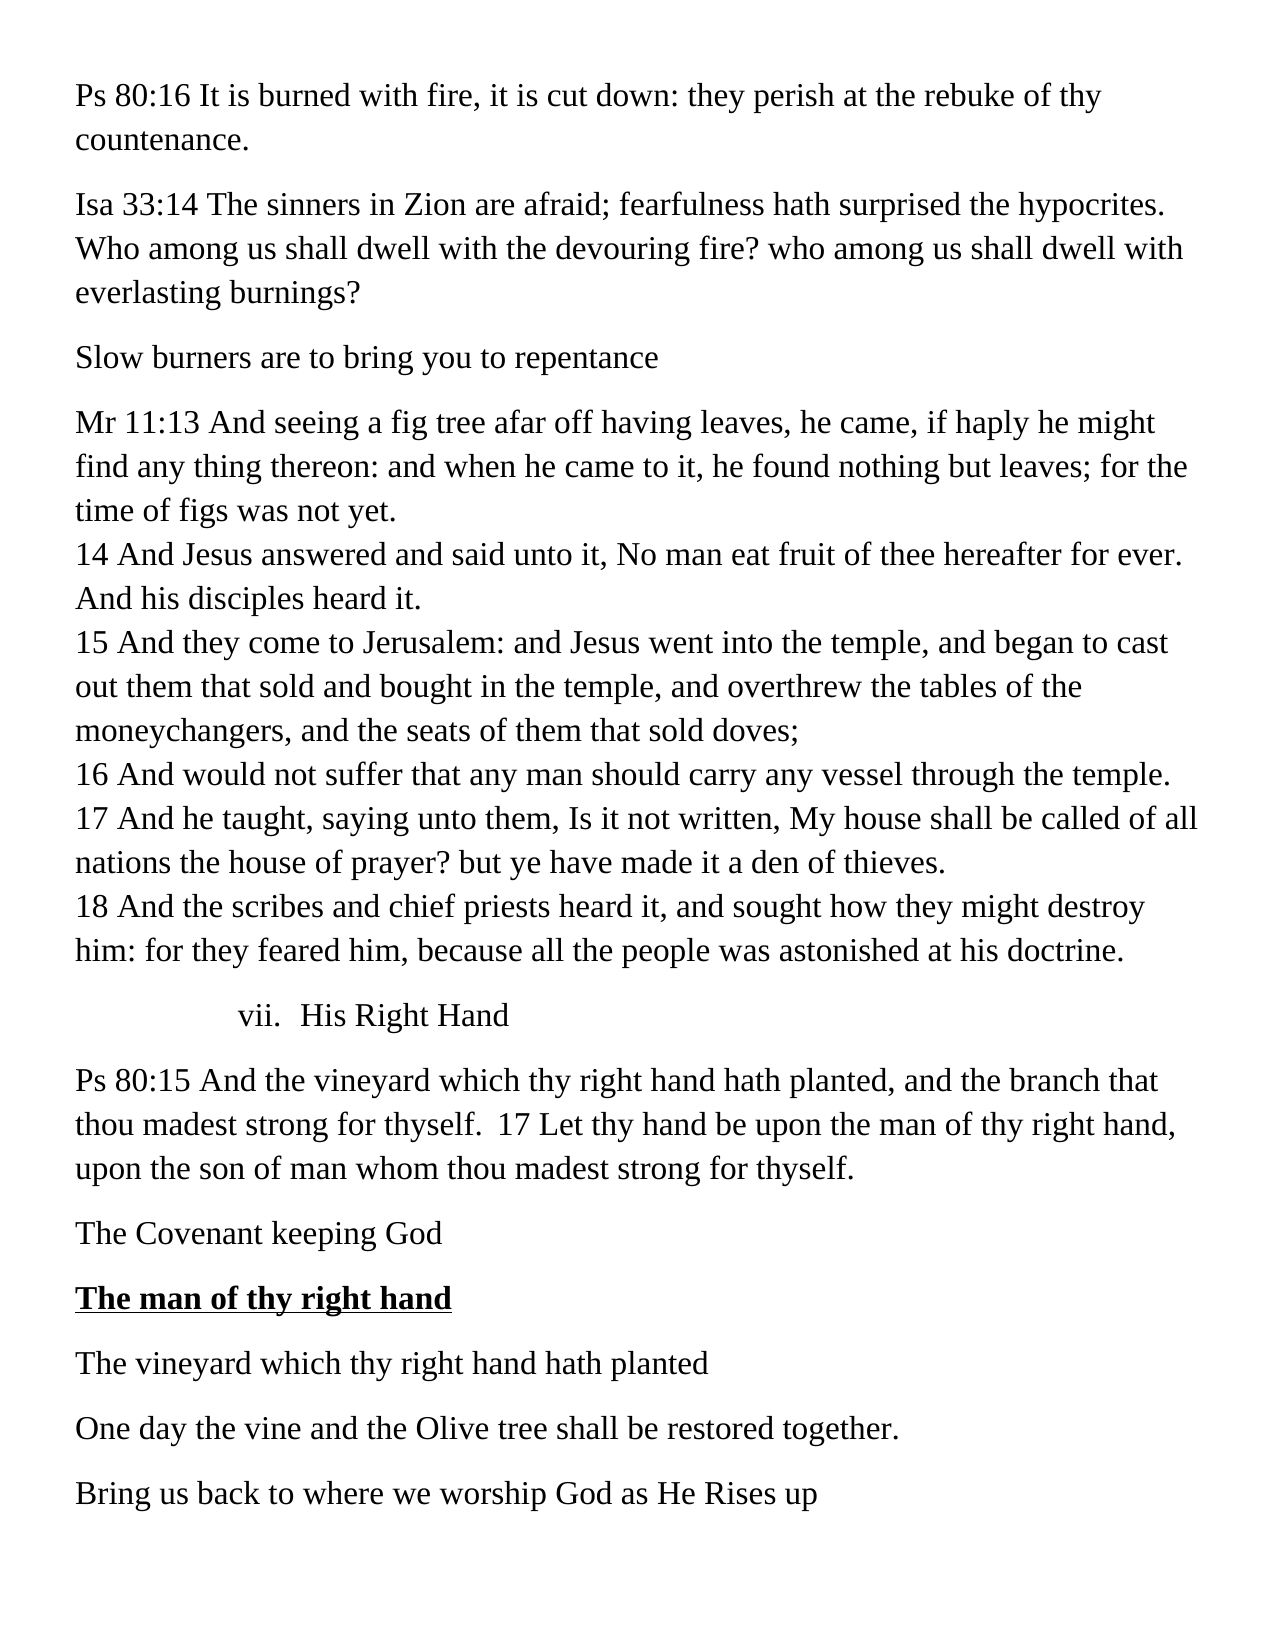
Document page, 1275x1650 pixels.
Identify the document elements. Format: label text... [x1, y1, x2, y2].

text Bring us back to where we worship God as He Rises up [75, 1473, 1200, 1511]
text The vineyard which thy right hand hath planted [75, 1343, 1200, 1382]
text The Covenant keeping God [75, 1213, 1200, 1252]
text Slow burners are to bring you to repentance [75, 337, 1200, 375]
text Ps 80:16 It is burned with fire, it is cut down: they perish at the rebuke of thy countenance. [75, 75, 1200, 157]
list His Right Hand [281, 996, 1200, 1034]
text Isa 33:14 The sinners in Zion are afraid; fearfulness hath surprised the hypocrites. Who among us shall dwell with the devouring fire? who among us shall dwell with everlasting burnings? [75, 184, 1200, 310]
text Ps 80:15 And the vineyard which thy right hand hath planted, and the branch that thou madest strong for thyself. 17 Let thy hand be upon the man of thy right hand, upon the son of man whom thou madest strong for thyself. [75, 1060, 1200, 1187]
text One day the vine and the Olive tree shall be restored together. [75, 1408, 1200, 1446]
text Mr 11:13 And seeing a fig tree afar off having leaves, he came, if haply he might find any thing thereon: and when he came to it, he found nothing but leaves; for the time of figs was not yet. 14 And Jesus answered and said unto it, No man eat fruit of thee hereafter for ever. And his disciples heard it. 15 And they come to Jerusalem: and Jesus went into the temple, and began to cast out them that sold and bought in the temple, and overthrew the tables of the moneychangers, and the seats of them that sold doves; 16 And would not suffer that any man should carry any vessel through the temple. 17 And he taught, saying unto them, Is it not written, My house shall be called of all nations the house of prayer? but ye have made it a den of thieves. 18 And the scribes and chief priests heard it, and sought how they might destroy him: for they feared him, because all the people was astonished at his doctrine. [75, 402, 1200, 969]
text The man of thy right hand [75, 1278, 1200, 1317]
